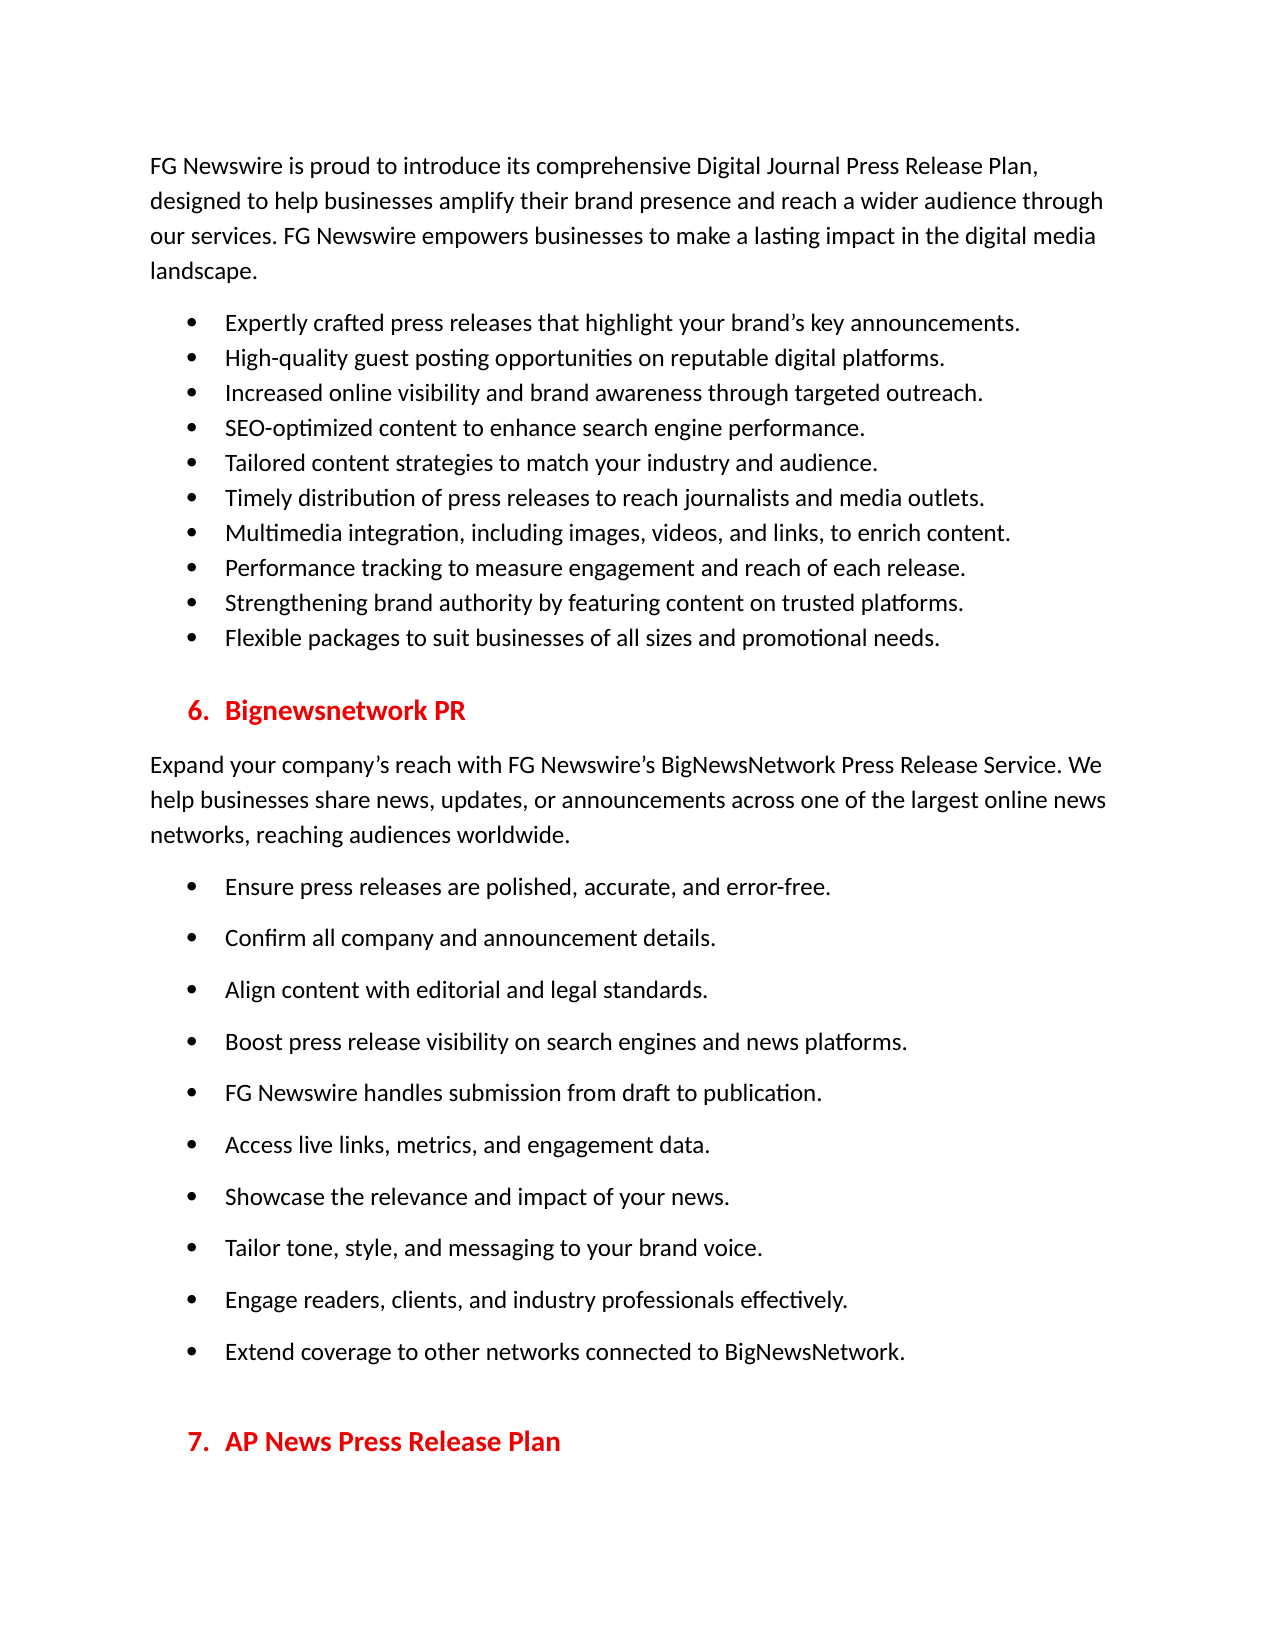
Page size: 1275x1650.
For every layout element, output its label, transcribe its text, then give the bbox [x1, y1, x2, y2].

list Bignewsnetwork PR [187, 692, 1125, 727]
list Multimedia integration, including images, videos, and links, to enrich content. [187, 517, 1125, 547]
list Align content with editorial and legal standards. [187, 974, 1125, 1005]
list Expertly crafted press releases that highlight your brand’s key announcements. [187, 307, 1125, 337]
list FG Newswire handles submission from draft to publication. [187, 1078, 1125, 1108]
list AP News Press Release Plan [187, 1423, 1125, 1458]
list Boost press release visibility on search engines and news platforms. [187, 1026, 1125, 1056]
list Showcase the relevance and impact of your news. [187, 1181, 1125, 1211]
list Tailored content strategies to match your industry and audience. [187, 447, 1125, 477]
text Expand your company’s reach with FG Newswire’s BigNewsNetwork Press Release Service. We help businesses share news, updates, or announcements across one of the largest online news networks, reaching audiences worldwide. [150, 749, 1125, 850]
list Engage readers, clients, and industry professionals effectively. [187, 1284, 1125, 1315]
list Access live links, metrics, and engagement data. [187, 1129, 1125, 1160]
list SEO-optimized content to enhance search engine performance. [187, 412, 1125, 442]
list Confirm all company and announcement details. [187, 923, 1125, 953]
list Timely distribution of press releases to reach journalists and media outlets. [187, 482, 1125, 512]
list Flexible packages to suit businesses of all sizes and promotional needs. [187, 622, 1125, 687]
list Extend coverage to other networks connected to BigNewsNetwork. [187, 1336, 1125, 1401]
text FG Newswire is proud to introduce its comprehensive Digital Journal Press Release Plan, designed to help businesses amplify their brand presence and reach a wider audience through our services. FG Newswire empowers businesses to make a lasting impact in the digital media landscape. [150, 150, 1125, 286]
list Ensure press releases are polished, accurate, and error-free. [187, 871, 1125, 901]
list High-quality guest posting opportunities on reputable digital platforms. [187, 342, 1125, 372]
list Increased online visibility and brand awareness through targeted outreach. [187, 377, 1125, 407]
list Strengthening brand authority by featuring content on trusted platforms. [187, 587, 1125, 617]
list Performance tracking to measure engagement and reach of each release. [187, 552, 1125, 582]
list Tailor tone, style, and messaging to your brand voice. [187, 1233, 1125, 1263]
